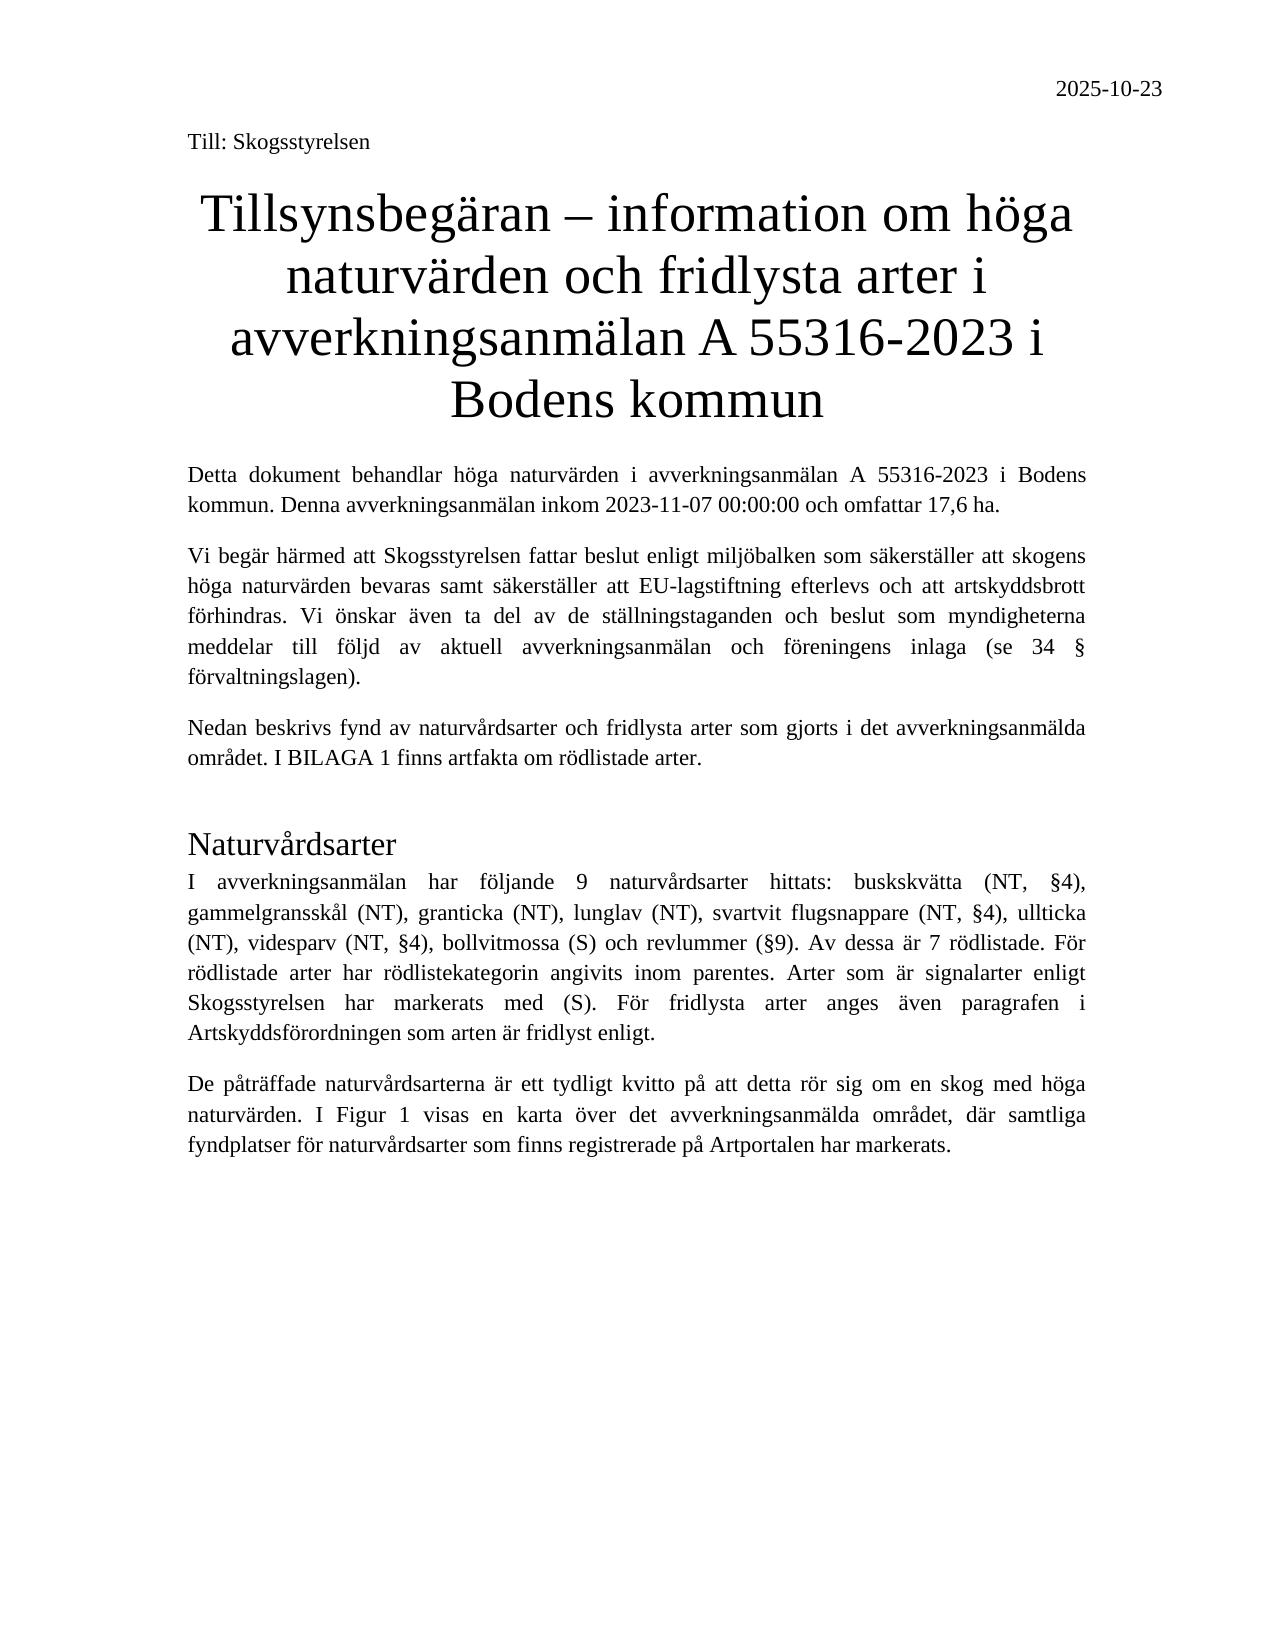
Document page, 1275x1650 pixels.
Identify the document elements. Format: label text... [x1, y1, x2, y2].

text Detta dokument behandlar höga naturvärden i avverkningsanmälan A 55316-2023 i Bodens kommun. Denna avverkningsanmälan inkom 2023-11-07 00:00:00 och omfattar 17,6 ha. [187, 461, 1087, 517]
subtitle Naturvårdsarter [187, 824, 1087, 863]
title Tillsynsbegäran – information om höga naturvärden och fridlysta arter i avverkningsanmälan A 55316-2023 i Bodens kommun [187, 180, 1087, 429]
text I avverkningsanmälan har följande 9 naturvårdsarter hittats: buskskvätta (NT, §4), gammelgransskål (NT), granticka (NT), lunglav (NT), svartvit flugsnappare (NT, §4), ullticka (NT), videsparv (NT, §4), bollvitmossa (S) och revlummer (§9). Av dessa är 7 rödlistade. För rödlistade arter har rödlistekategorin angivits inom parentes. Arter som är signalarter enligt Skogsstyrelsen har markerats med (S). För fridlysta arter anges även paragrafen i Artskyddsförordningen som arten är fridlyst enligt. [187, 868, 1087, 1046]
text Vi begär härmed att Skogsstyrelsen fattar beslut enligt miljöbalken som säkerställer att skogens höga naturvärden bevaras samt säkerställer att EU-lagstiftning efterlevs och att artskyddsbrott förhindras. Vi önskar även ta del av de ställningstaganden och beslut som myndigheterna meddelar till följd av aktuell avverkningsanmälan och föreningens inlaga (se 34 § förvaltningslagen). [187, 542, 1087, 689]
text De påträffade naturvårdsarterna är ett tydligt kvitto på att detta rör sig om en skog med höga naturvärden. I Figur 1 visas en karta över det avverkningsanmälda området, där samtliga fyndplatser för naturvårdsarter som finns registrerade på Artportalen har markerats. [187, 1071, 1087, 1157]
text Nedan beskrivs fynd av naturvårdsarter och fridlysta arter som gjorts i det avverkningsanmälda området. I BILAGA 1 finns artfakta om rödlistade arter. [187, 714, 1087, 771]
